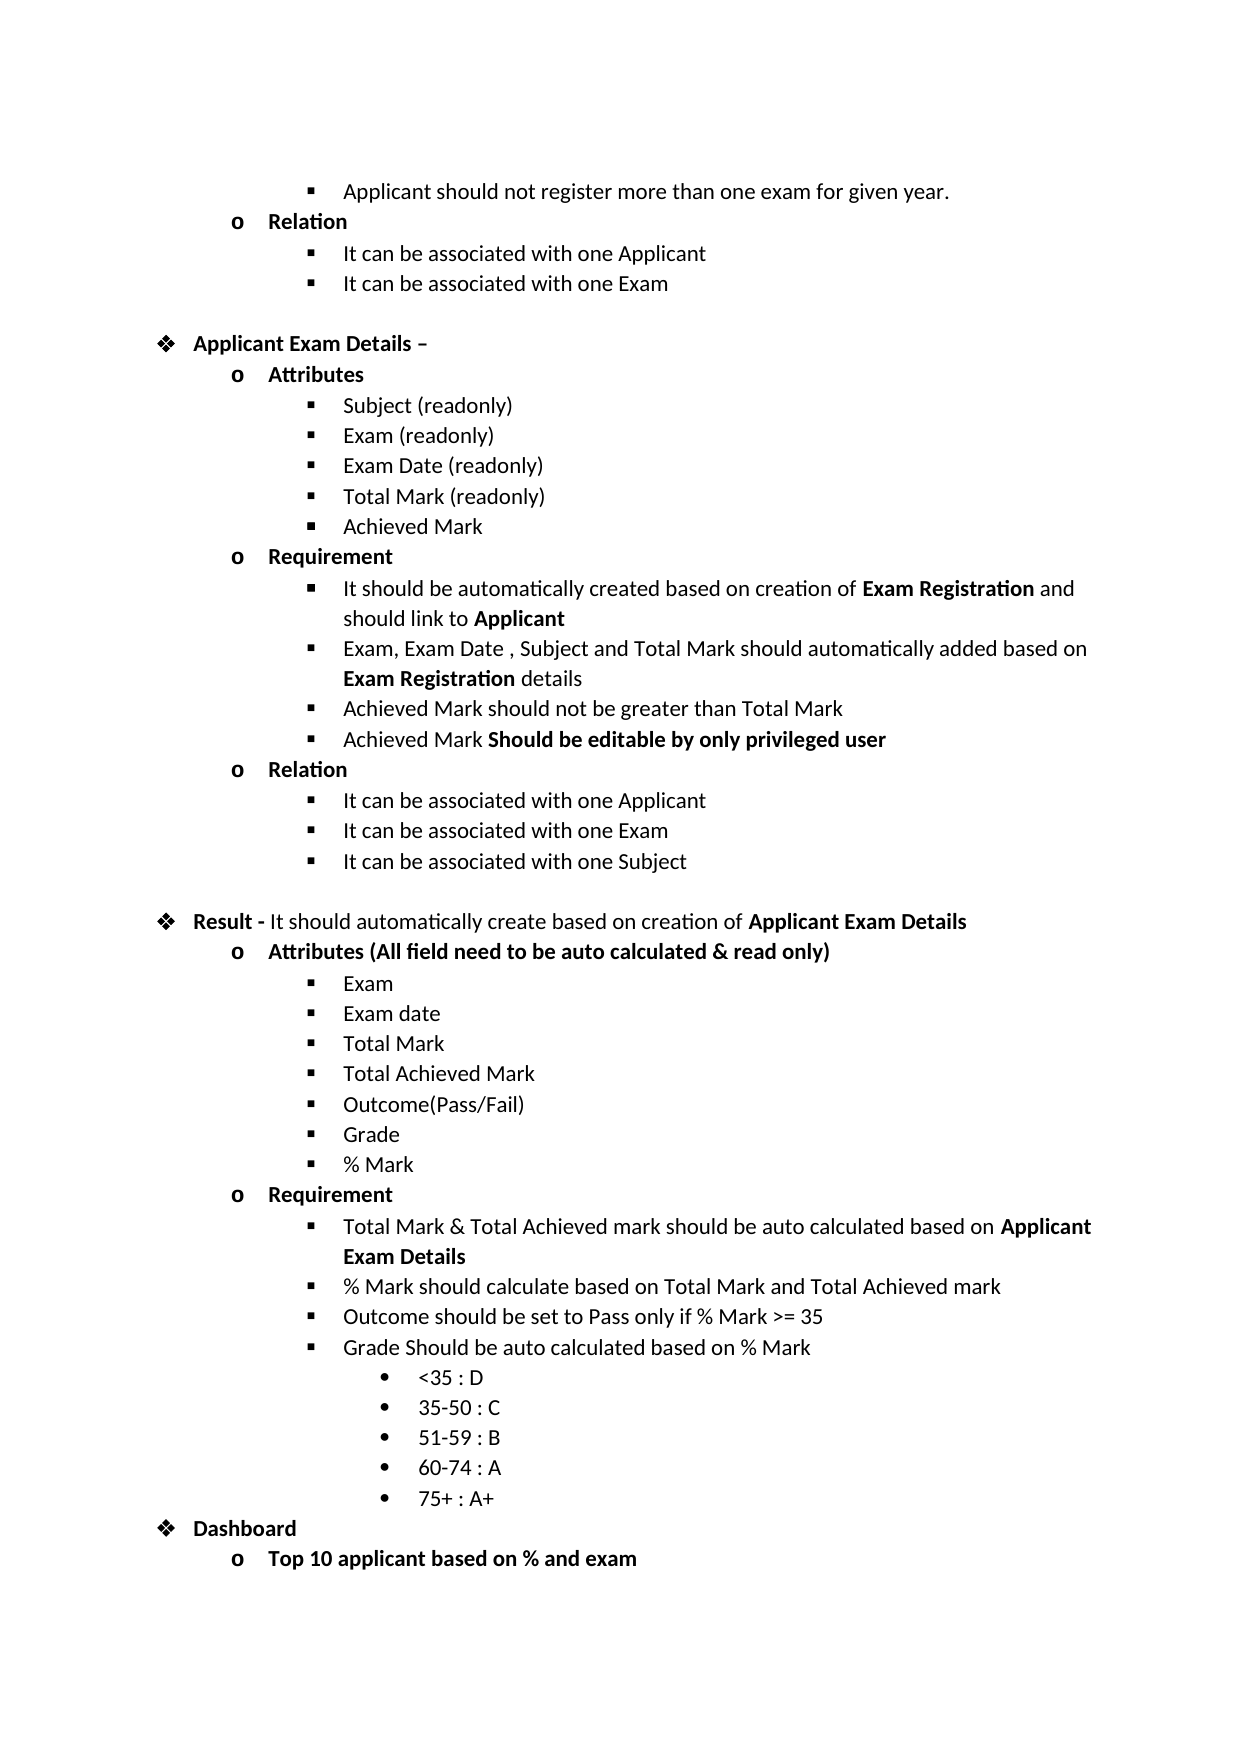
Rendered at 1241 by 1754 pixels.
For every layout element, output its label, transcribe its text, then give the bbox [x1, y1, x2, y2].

list % Mark [306, 1150, 1122, 1178]
list It can be associated with one Exam [306, 269, 1122, 297]
list Relation [231, 207, 1122, 237]
list It can be associated with one Applicant [306, 786, 1122, 814]
list Total Mark & Total Achieved mark should be auto calculated based on Applicant Exam Details [306, 1212, 1122, 1270]
list Total Mark (readonly) [306, 482, 1122, 510]
list 35-50 : C [381, 1393, 1122, 1421]
list 60-74 : A [381, 1453, 1122, 1481]
list Result - It should automatically create based on creation of Applicant Exam Details [156, 907, 1122, 935]
list Achieved Mark Should be editable by only privileged user [306, 725, 1122, 753]
list % Mark should calculate based on Total Mark and Total Achieved mark [306, 1272, 1122, 1300]
list 75+ : A+ [381, 1484, 1122, 1512]
list Exam Date (readonly) [306, 452, 1122, 479]
list Total Mark [306, 1029, 1122, 1057]
list Outcome should be set to Pass only if % Mark >= 35 [306, 1302, 1122, 1330]
list <35 : D [381, 1363, 1122, 1391]
list Requirement [231, 1180, 1122, 1209]
list Exam date [306, 999, 1122, 1027]
list Exam, Exam Date , Subject and Total Mark should automatically added based on Exam Registration details [306, 634, 1122, 692]
list Relation [231, 755, 1122, 784]
list 51-59 : B [381, 1423, 1122, 1451]
list Grade [306, 1120, 1122, 1148]
list Dashboard [156, 1514, 1122, 1542]
list It can be associated with one Applicant [306, 239, 1122, 267]
list It can be associated with one Exam [306, 817, 1122, 844]
list It should be automatically created based on creation of Exam Registration and should link to Applicant [306, 574, 1122, 632]
list Applicant Exam Details – [156, 329, 1122, 357]
list Top 10 applicant based on % and exam [231, 1544, 1122, 1573]
list Attributes [231, 360, 1122, 389]
list Subject (readonly) [306, 391, 1122, 419]
list Attributes (All field need to be auto calculated & read only) [231, 937, 1122, 967]
list Requirement [231, 542, 1122, 571]
list Applicant should not register more than one exam for given year. [306, 177, 1122, 205]
list Outcome(Pass/Fail) [306, 1090, 1122, 1118]
list Exam [306, 969, 1122, 997]
list Total Achieved Mark [306, 1059, 1122, 1087]
list Exam (readonly) [306, 421, 1122, 449]
list Achieved Mark [306, 512, 1122, 540]
list Grade Should be auto calculated based on % Mark [306, 1333, 1122, 1361]
list Achieved Mark should not be greater than Total Mark [306, 694, 1122, 722]
list It can be associated with one Subject [306, 847, 1122, 875]
